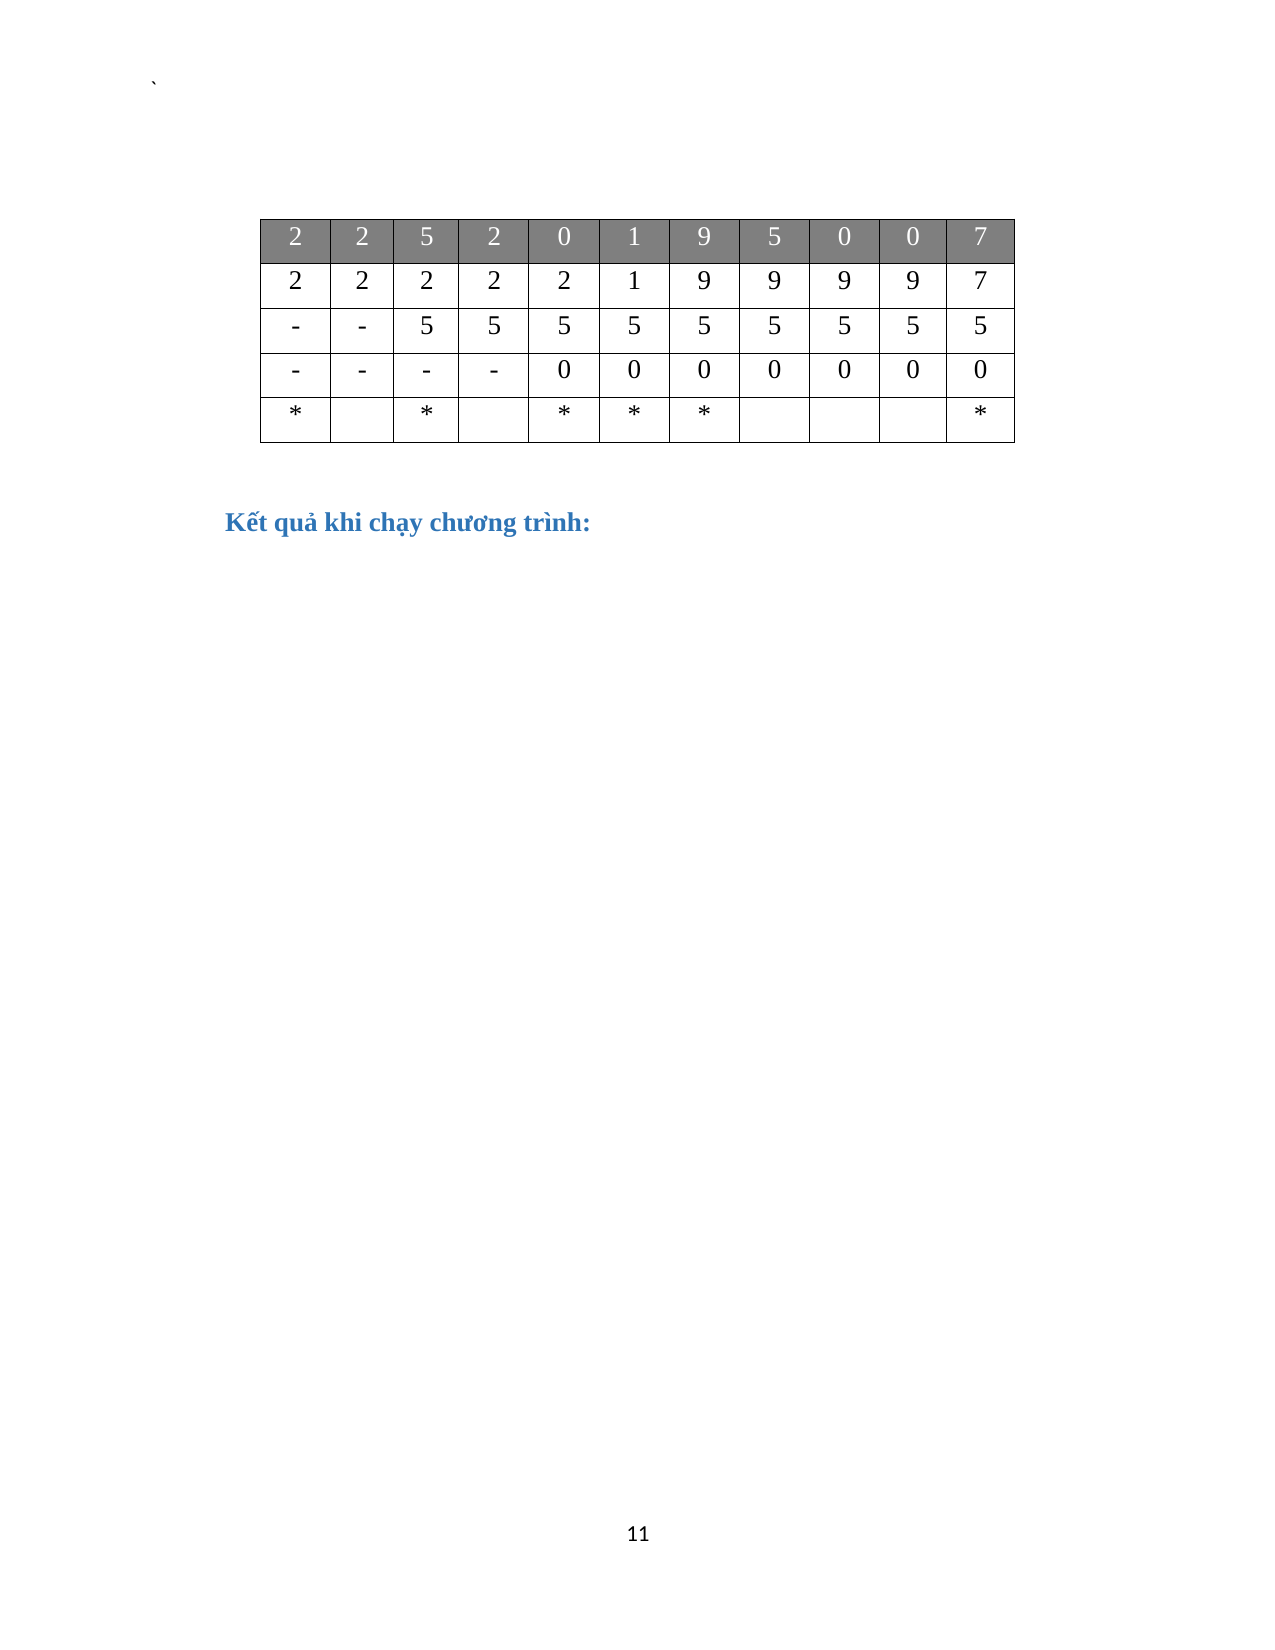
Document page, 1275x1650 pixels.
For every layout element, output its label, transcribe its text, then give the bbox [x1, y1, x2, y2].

table_cell 9 [670, 264, 739, 308]
table_cell [740, 398, 809, 442]
table_cell 5 [600, 309, 669, 353]
table_cell 5 [529, 309, 599, 353]
table_cell 0 [810, 354, 879, 397]
table_header 5 [740, 220, 809, 263]
table_cell 2 [529, 264, 599, 308]
table_cell 9 [810, 264, 879, 308]
table_cell 1 [600, 264, 669, 308]
table_cell 5 [670, 309, 739, 353]
table_cell 5 [459, 309, 528, 353]
text Kết quả khi chạy chương trình: [150, 506, 1125, 537]
table_cell * [947, 398, 1014, 442]
table_cell 2 [459, 264, 528, 308]
table_cell - [261, 354, 330, 397]
table_cell 9 [880, 264, 946, 308]
table_cell - [394, 354, 458, 397]
table_cell 0 [670, 354, 739, 397]
table_header 7 [947, 220, 1014, 263]
table_cell 2 [261, 264, 330, 308]
table_header 2 [459, 220, 528, 263]
table_cell 0 [947, 354, 1014, 397]
table_cell - [331, 309, 393, 353]
table_cell 0 [740, 354, 809, 397]
table_cell 7 [947, 264, 1014, 308]
table_cell 5 [740, 309, 809, 353]
table_cell 5 [880, 309, 946, 353]
table_cell 5 [394, 309, 458, 353]
table_cell 9 [740, 264, 809, 308]
table_cell 0 [880, 354, 946, 397]
table_cell 0 [600, 354, 669, 397]
table_header 1 [600, 220, 669, 263]
table_cell 5 [810, 309, 879, 353]
table_cell [459, 398, 528, 442]
table_cell [880, 398, 946, 442]
table_cell 2 [394, 264, 458, 308]
table_cell 0 [529, 354, 599, 397]
table_cell [331, 398, 393, 442]
table_header 0 [810, 220, 879, 263]
table_cell - [261, 309, 330, 353]
table_header 9 [670, 220, 739, 263]
table_header 0 [880, 220, 946, 263]
table_cell 5 [947, 309, 1014, 353]
table_header 2 [331, 220, 393, 263]
table_cell 2 [331, 264, 393, 308]
table_cell * [670, 398, 739, 442]
table_header 2 [261, 220, 330, 263]
table_cell * [529, 398, 599, 442]
table_cell * [261, 398, 330, 442]
table_cell - [459, 354, 528, 397]
table_cell * [394, 398, 458, 442]
table_cell - [331, 354, 393, 397]
table_header 0 [529, 220, 599, 263]
table_cell [810, 398, 879, 442]
table_cell * [600, 398, 669, 442]
table_header 5 [394, 220, 458, 263]
